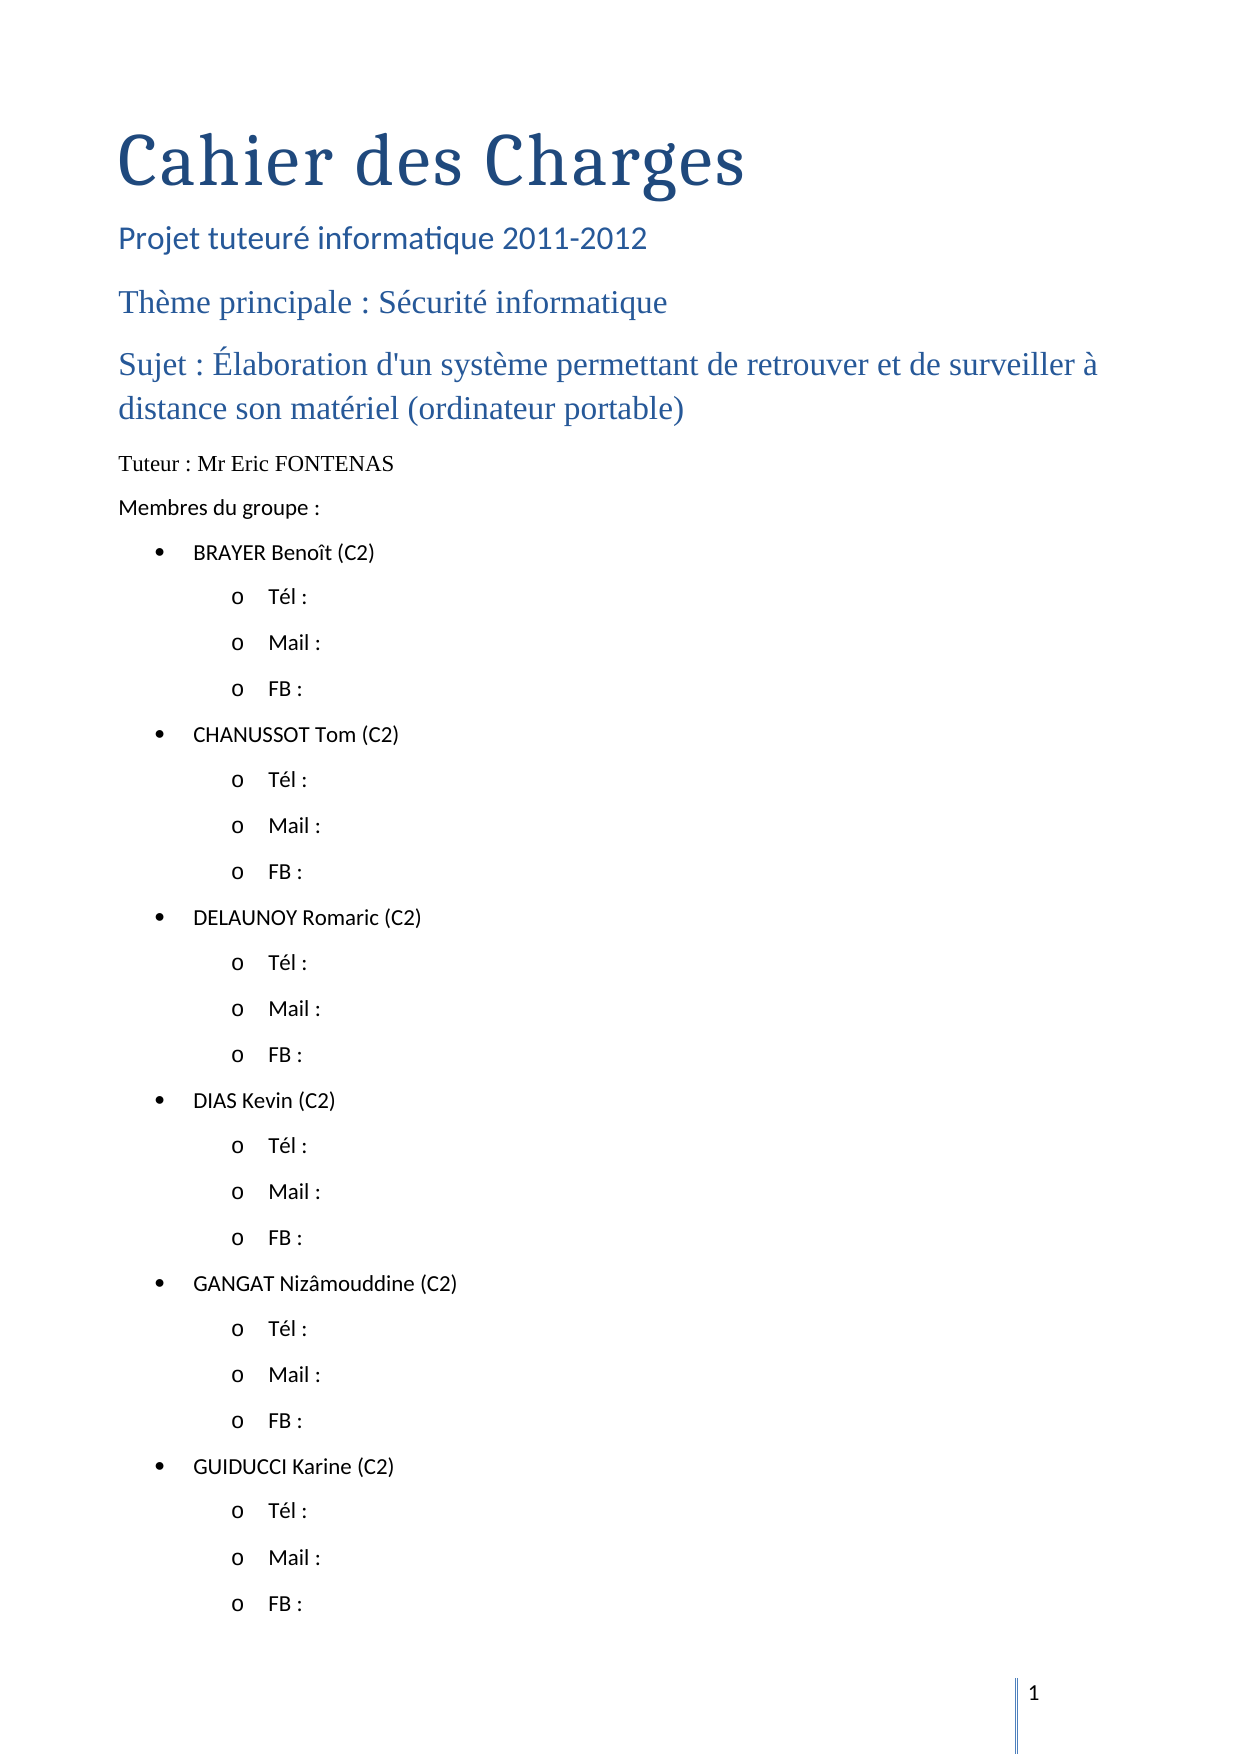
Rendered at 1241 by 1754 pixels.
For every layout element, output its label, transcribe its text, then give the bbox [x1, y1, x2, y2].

subtitle Thème principale : Sécurité informatique [118, 282, 1122, 320]
subtitle Sujet : Élaboration d'un système permettant de retrouver et de surveiller à distance son matériel (ordinateur portable) [118, 344, 1122, 426]
list FB : [231, 1223, 1122, 1252]
list DIAS Kevin (C2) [156, 1086, 1122, 1114]
list GUIDUCCI Karine (C2) [156, 1452, 1122, 1480]
list FB : [231, 1589, 1122, 1618]
list Tél : [231, 1497, 1122, 1526]
list Mail : [231, 1543, 1122, 1572]
list Mail : [231, 1177, 1122, 1206]
text Membres du groupe : [118, 493, 1122, 521]
list FB : [231, 857, 1122, 887]
text Tuteur : Mr Eric FONTENAS [118, 450, 1122, 477]
list BRAYER Benoît (C2) [156, 538, 1122, 566]
list Tél : [231, 1314, 1122, 1343]
subtitle Projet tuteuré informatique 2011-2012 [118, 217, 1122, 258]
list FB : [231, 1040, 1122, 1069]
list Mail : [231, 1360, 1122, 1389]
list Tél : [231, 582, 1122, 612]
list Mail : [231, 994, 1122, 1023]
list CHANUSSOT Tom (C2) [156, 721, 1122, 749]
list Tél : [231, 948, 1122, 977]
list FB : [231, 674, 1122, 704]
list Tél : [231, 765, 1122, 794]
list FB : [231, 1406, 1122, 1435]
list Mail : [231, 811, 1122, 841]
list DELAUNOY Romaric (C2) [156, 903, 1122, 931]
list Tél : [231, 1131, 1122, 1160]
list GANGAT Nizâmouddine (C2) [156, 1269, 1122, 1297]
title Cahier des Charges [118, 118, 1122, 204]
list Mail : [231, 628, 1122, 658]
